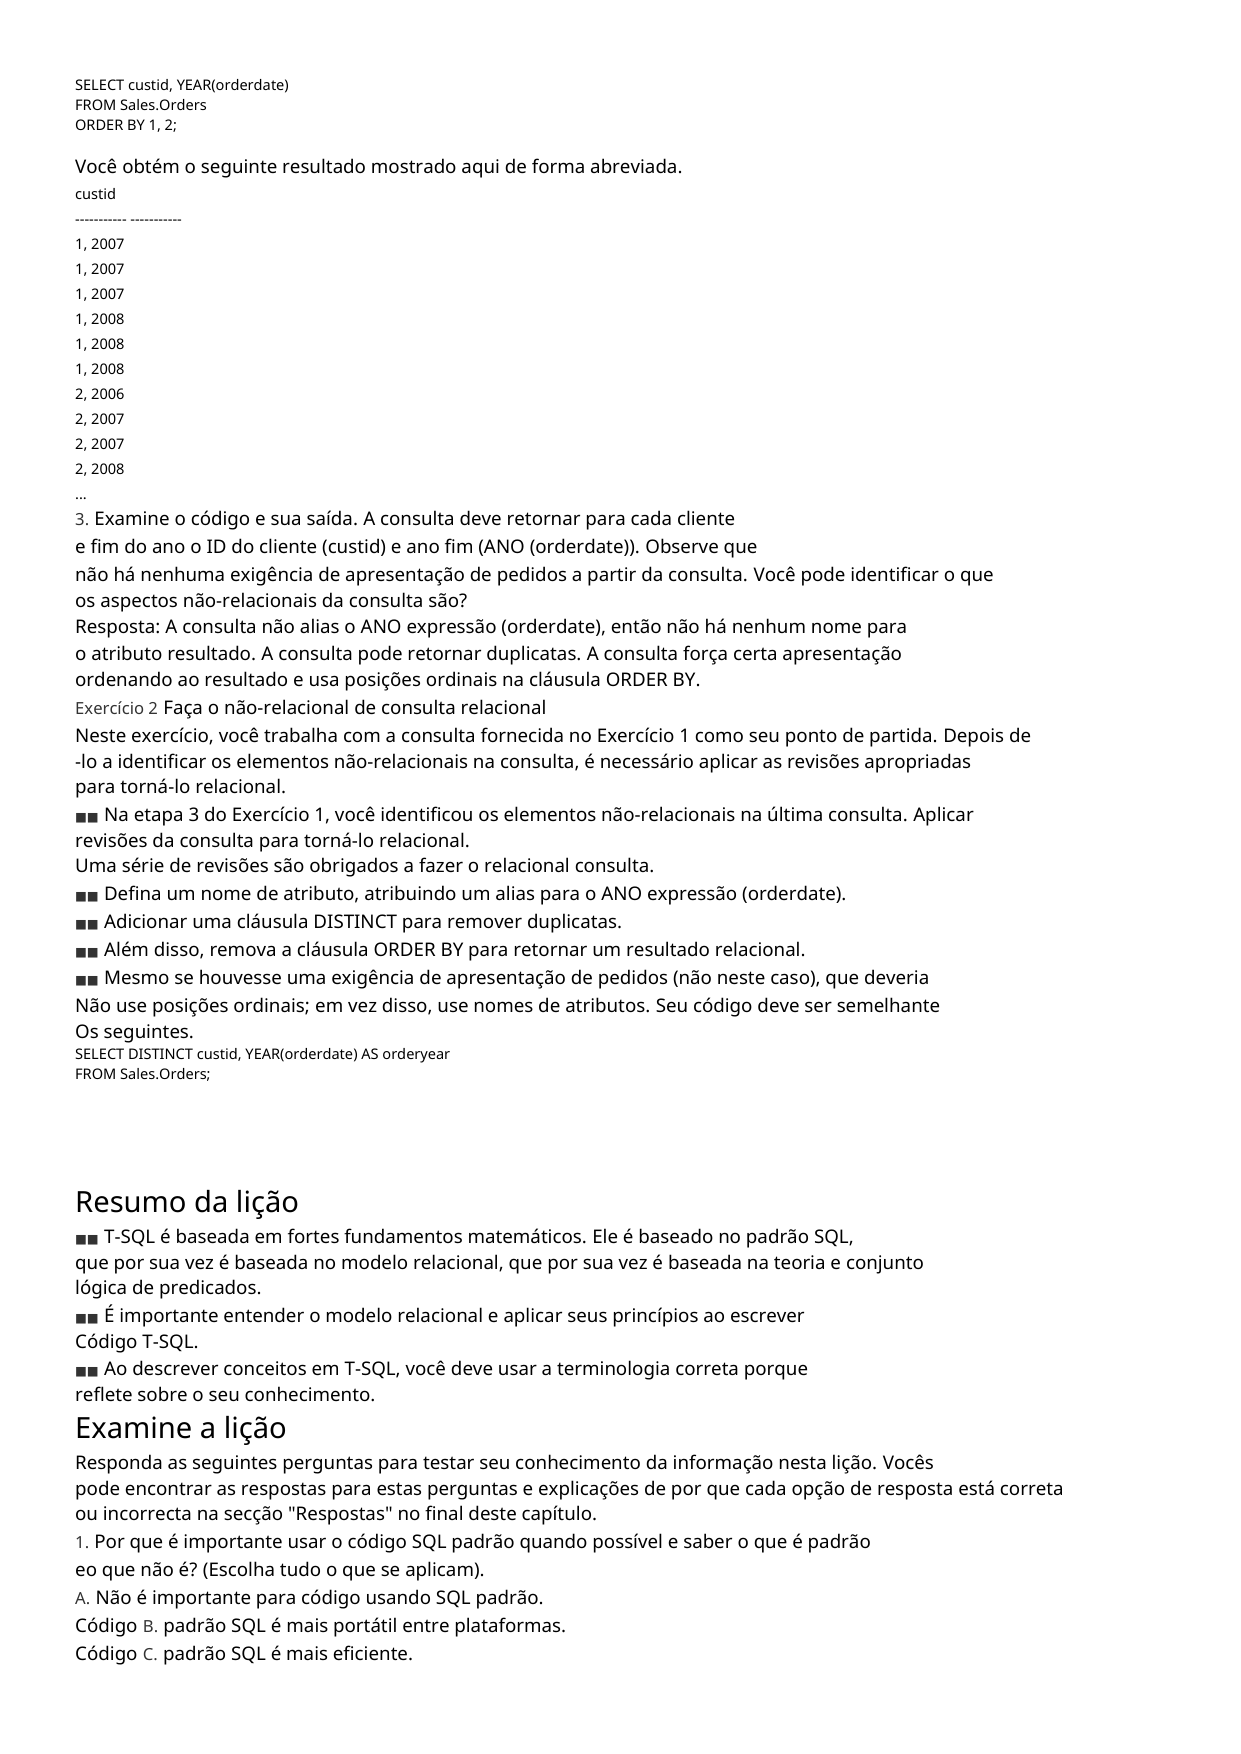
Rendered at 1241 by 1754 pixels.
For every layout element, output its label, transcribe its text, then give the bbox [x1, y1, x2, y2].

text FROM Sales.Orders [75, 95, 1165, 115]
text revisões da consulta para torná-lo relacional. [75, 827, 1165, 853]
text 1. Por que é importante usar o código SQL padrão quando possível e saber o que é padrão [75, 1526, 1165, 1554]
text custid [75, 178, 1165, 203]
text ... [75, 478, 1165, 503]
text ■■ Defina um nome de atributo, atribuindo um alias para o ANO expressão (orderdate). [75, 878, 1165, 906]
text ■■ Ao descrever conceitos em T-SQL, você deve usar a terminologia correta porque [75, 1353, 1165, 1382]
text ORDER BY 1, 2; [75, 115, 1165, 135]
text Uma série de revisões são obrigados a fazer o relacional consulta. [75, 853, 1165, 878]
text ■■ T-SQL é baseada em fortes fundamentos matemáticos. Ele é baseado no padrão SQL, [75, 1221, 1165, 1249]
text 3. Examine o código e sua saída. A consulta deve retornar para cada cliente [75, 503, 1165, 531]
text 1, 2007 [75, 278, 1165, 303]
text reflete sobre o seu conhecimento. [75, 1382, 1165, 1407]
text 1, 2007 [75, 228, 1165, 253]
text que por sua vez é baseada no modelo relacional, que por sua vez é baseada na teoria e conjunto [75, 1249, 1165, 1274]
text ordenando ao resultado e usa posições ordinais na cláusula ORDER BY. [75, 667, 1165, 692]
text 2, 2008 [75, 453, 1165, 478]
text e fim do ano o ID do cliente (custid) e ano fim (ANO (orderdate)). Observe que [75, 531, 1165, 559]
text ■■ É importante entender o modelo relacional e aplicar seus princípios ao escrever [75, 1300, 1165, 1328]
text lógica de predicados. [75, 1274, 1165, 1300]
text Responda as seguintes perguntas para testar seu conhecimento da informação nesta lição. Vocês [75, 1447, 1165, 1475]
text ou incorrecta na secção "Respostas" no final deste capítulo. [75, 1500, 1165, 1526]
text 1, 2008 [75, 353, 1165, 378]
text SELECT DISTINCT custid, YEAR(orderdate) AS orderyear [75, 1044, 1165, 1064]
text Neste exercício, você trabalha com a consulta fornecida no Exercício 1 como seu ponto de partida. Depois de [75, 720, 1165, 748]
text Exercício 2 Faça o não-relacional de consulta relacional [75, 692, 1165, 720]
text Código T-SQL. [75, 1328, 1165, 1353]
text Código C. padrão SQL é mais eficiente. [75, 1638, 1165, 1666]
text o atributo resultado. A consulta pode retornar duplicatas. A consulta força certa apresentação [75, 638, 1165, 667]
text 1, 2007 [75, 253, 1165, 278]
text ----------- ----------- [75, 203, 1165, 228]
text 2, 2006 [75, 378, 1165, 403]
text SELECT custid, YEAR(orderdate) [75, 75, 1165, 95]
text Código B. padrão SQL é mais portátil entre plataformas. [75, 1610, 1165, 1638]
text 2, 2007 [75, 428, 1165, 453]
text 1, 2008 [75, 328, 1165, 353]
text Não use posições ordinais; em vez disso, use nomes de atributos. Seu código deve ser semelhante [75, 990, 1165, 1018]
text Resumo da lição [75, 1181, 1165, 1221]
text Resposta: A consulta não alias o ANO expressão (orderdate), então não há nenhum nome para [75, 613, 1165, 638]
text pode encontrar as respostas para estas perguntas e explicações de por que cada opção de resposta está correta [75, 1475, 1165, 1500]
text 2, 2007 [75, 403, 1165, 428]
text Os seguintes. [75, 1018, 1165, 1044]
text A. Não é importante para código usando SQL padrão. [75, 1582, 1165, 1610]
text eo que não é? (Escolha tudo o que se aplicam). [75, 1554, 1165, 1582]
text FROM Sales.Orders; [75, 1064, 1165, 1084]
text ■■ Na etapa 3 do Exercício 1, você identificou os elementos não-relacionais na última consulta. Aplicar [75, 799, 1165, 827]
text ■■ Adicionar uma cláusula DISTINCT para remover duplicatas. [75, 906, 1165, 934]
text Você obtém o seguinte resultado mostrado aqui de forma abreviada. [75, 153, 1165, 178]
text ■■ Além disso, remova a cláusula ORDER BY para retornar um resultado relacional. [75, 934, 1165, 962]
text os aspectos não-relacionais da consulta são? [75, 587, 1165, 613]
text ■■ Mesmo se houvesse uma exigência de apresentação de pedidos (não neste caso), que deveria [75, 962, 1165, 990]
text -lo a identificar os elementos não-relacionais na consulta, é necessário aplicar as revisões apropriadas [75, 748, 1165, 774]
text para torná-lo relacional. [75, 774, 1165, 799]
text Examine a lição [75, 1407, 1165, 1447]
text 1, 2008 [75, 303, 1165, 328]
text não há nenhuma exigência de apresentação de pedidos a partir da consulta. Você pode identificar o que [75, 559, 1165, 587]
